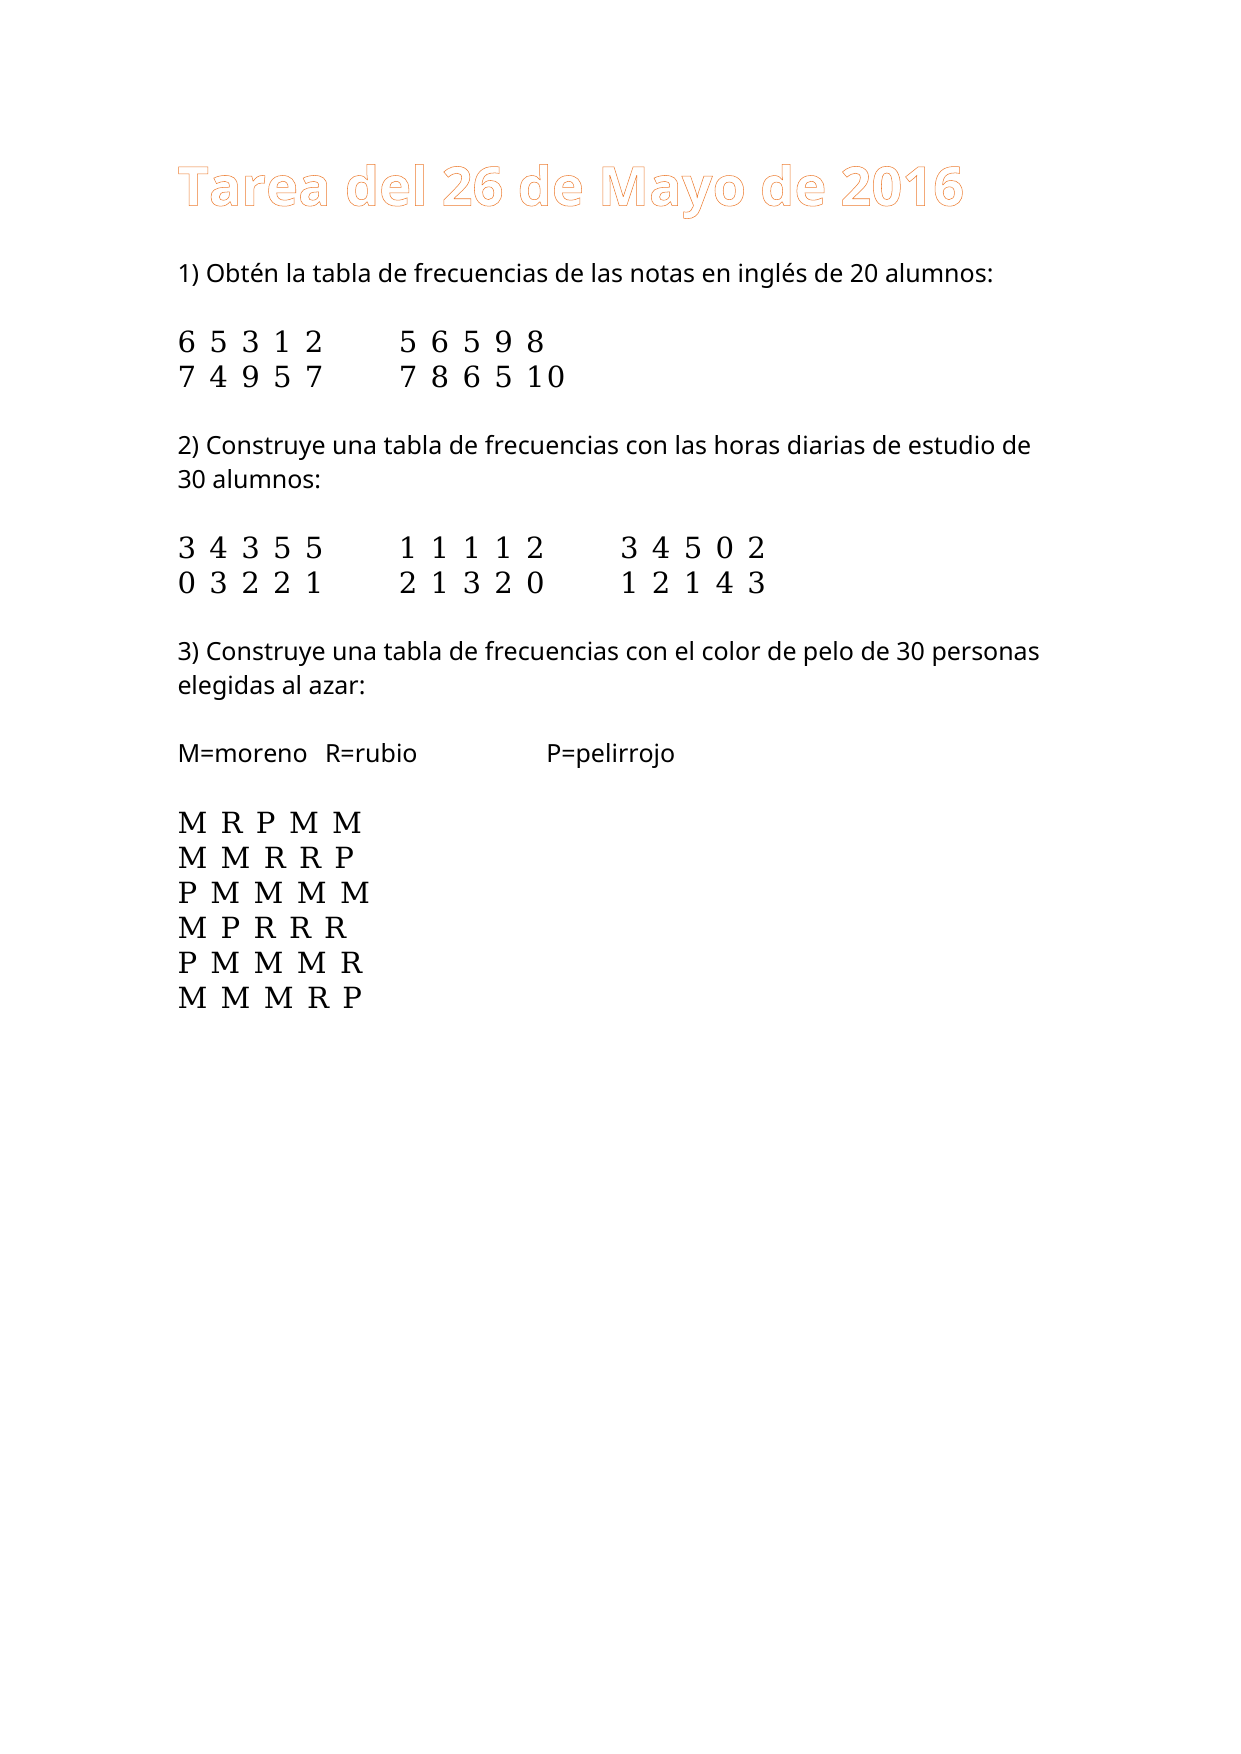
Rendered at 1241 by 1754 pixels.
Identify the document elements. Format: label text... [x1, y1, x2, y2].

text 1) Obtén la tabla de frecuencias de las notas en inglés de 20 alumnos: [177, 255, 1063, 289]
text 3) Construye una tabla de frecuencias con el color de pelo de 30 personas elegidas al azar: [177, 634, 1063, 702]
text M M M R P [177, 979, 1063, 1014]
text M M R R P [177, 839, 1063, 874]
text P M M M M [177, 874, 1063, 909]
text 6 5 3 1 2 5 6 5 9 8 [177, 323, 1063, 358]
text M P R R R [177, 909, 1063, 944]
text 7 4 9 5 7 7 8 6 5 10 [177, 358, 1063, 393]
text 0 3 2 2 1 2 1 3 2 0 1 2 1 4 3 [177, 565, 1063, 600]
text M=moreno R=rubio P=pelirrojo [177, 736, 1063, 770]
text 3 4 3 5 5 1 1 1 1 2 3 4 5 0 2 [177, 530, 1063, 565]
text Tarea del 26 de Mayo de 2016 [177, 148, 1063, 221]
text M R P M M [177, 804, 1063, 839]
text P M M M R [177, 944, 1063, 979]
text 2) Construye una tabla de frecuencias con las horas diarias de estudio de 30 alumnos: [177, 428, 1063, 496]
